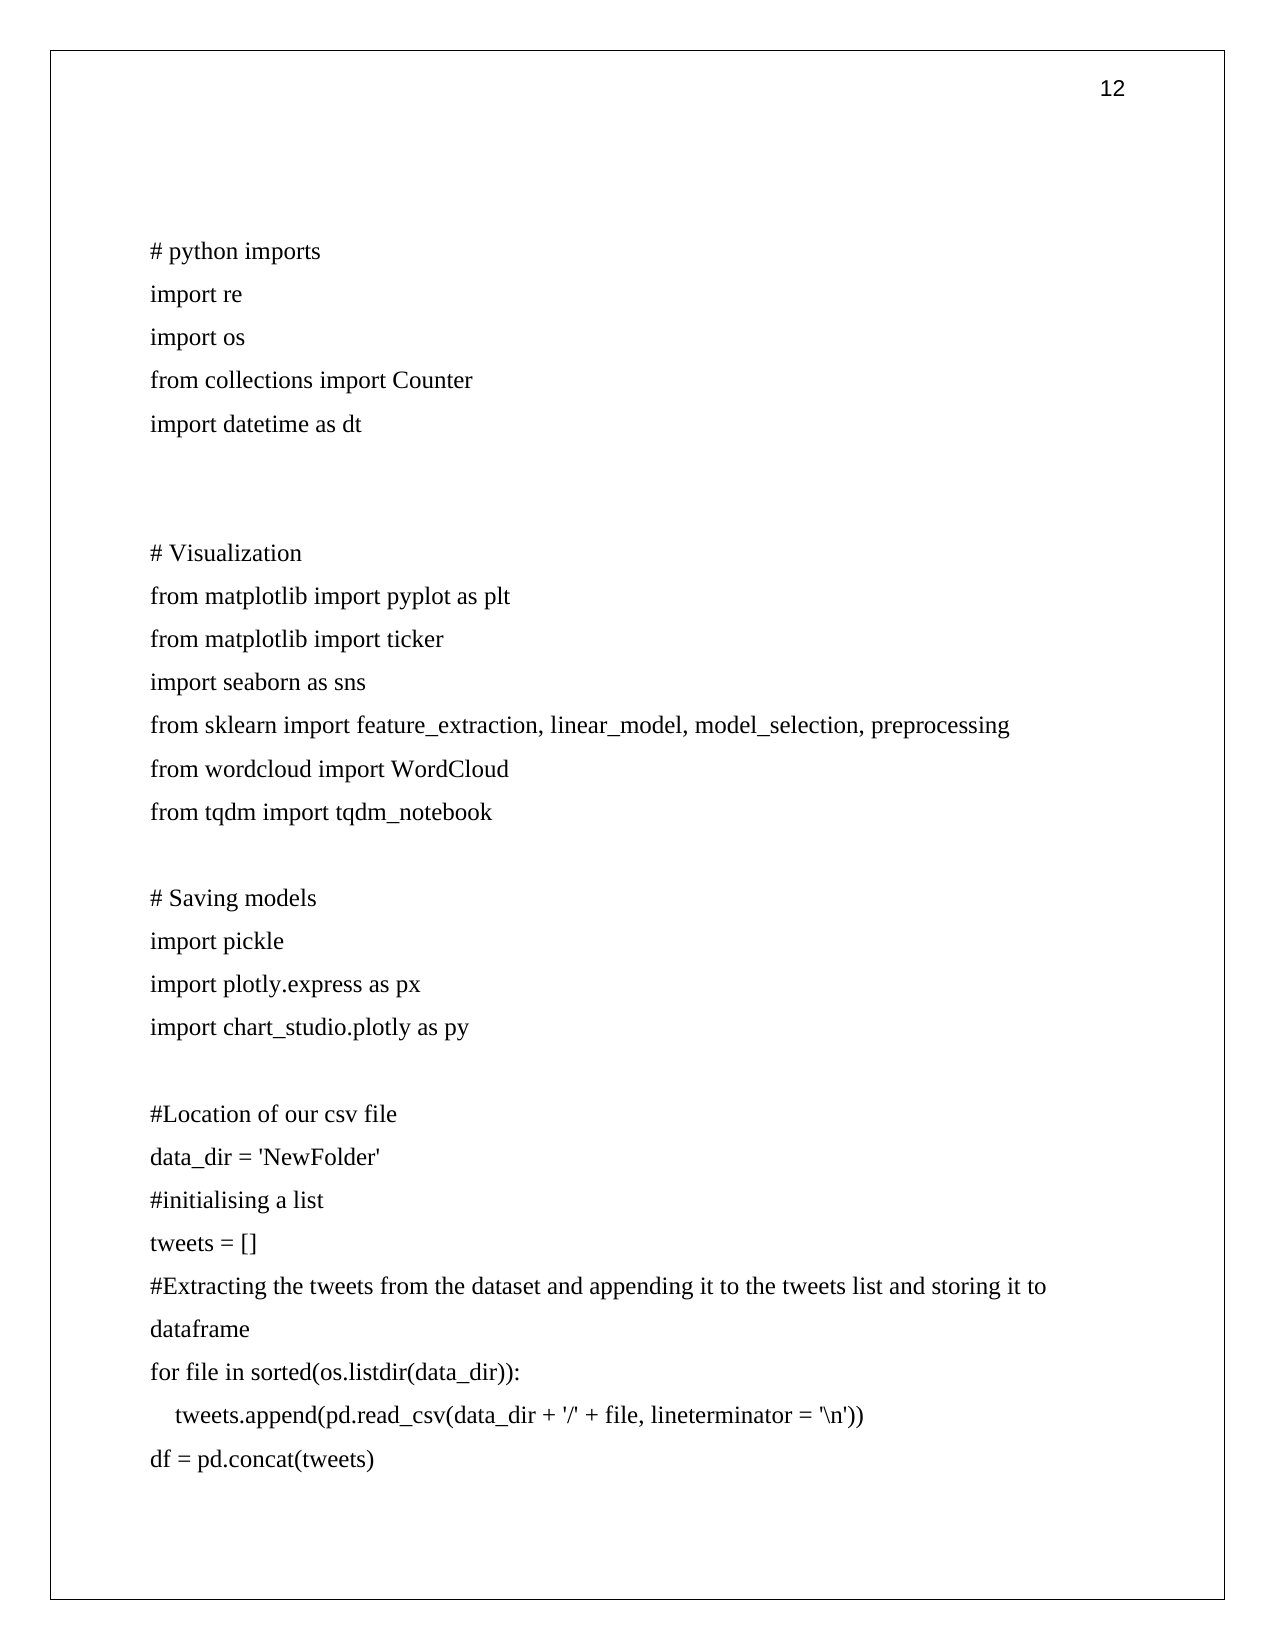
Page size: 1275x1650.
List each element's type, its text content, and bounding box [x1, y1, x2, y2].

text for file in sorted(os.listdir(data_dir)): [150, 1357, 1125, 1386]
text import chart_studio.plotly as py [150, 1012, 1125, 1041]
text # Saving models [150, 883, 1125, 912]
text from wordcloud import WordCloud [150, 754, 1125, 782]
text df = pd.concat(tweets) [150, 1444, 1125, 1472]
text import pickle [150, 926, 1125, 955]
text tweets = [] [150, 1228, 1125, 1257]
text # Visualization [150, 538, 1125, 567]
text # python imports [150, 236, 1125, 265]
text import re [150, 279, 1125, 308]
text #Extracting the tweets from the dataset and appending it to the tweets list and storing it to dataframe [150, 1271, 1125, 1343]
text data_dir = 'NewFolder' [150, 1142, 1125, 1171]
text import plotly.express as px [150, 969, 1125, 998]
text import os [150, 322, 1125, 351]
text tweets.append(pd.read_csv(data_dir + '/' + file, lineterminator = '\n')) [150, 1401, 1125, 1429]
text from sklearn import feature_extraction, linear_model, model_selection, preprocessing [150, 711, 1125, 739]
text from tqdm import tqdm_notebook [150, 797, 1125, 826]
text import seaborn as sns [150, 667, 1125, 696]
text #Location of our csv file [150, 1099, 1125, 1127]
text from matplotlib import ticker [150, 624, 1125, 653]
text from matplotlib import pyplot as plt [150, 581, 1125, 610]
text import datetime as dt [150, 409, 1125, 437]
text from collections import Counter [150, 366, 1125, 394]
text #initialising a list [150, 1185, 1125, 1214]
